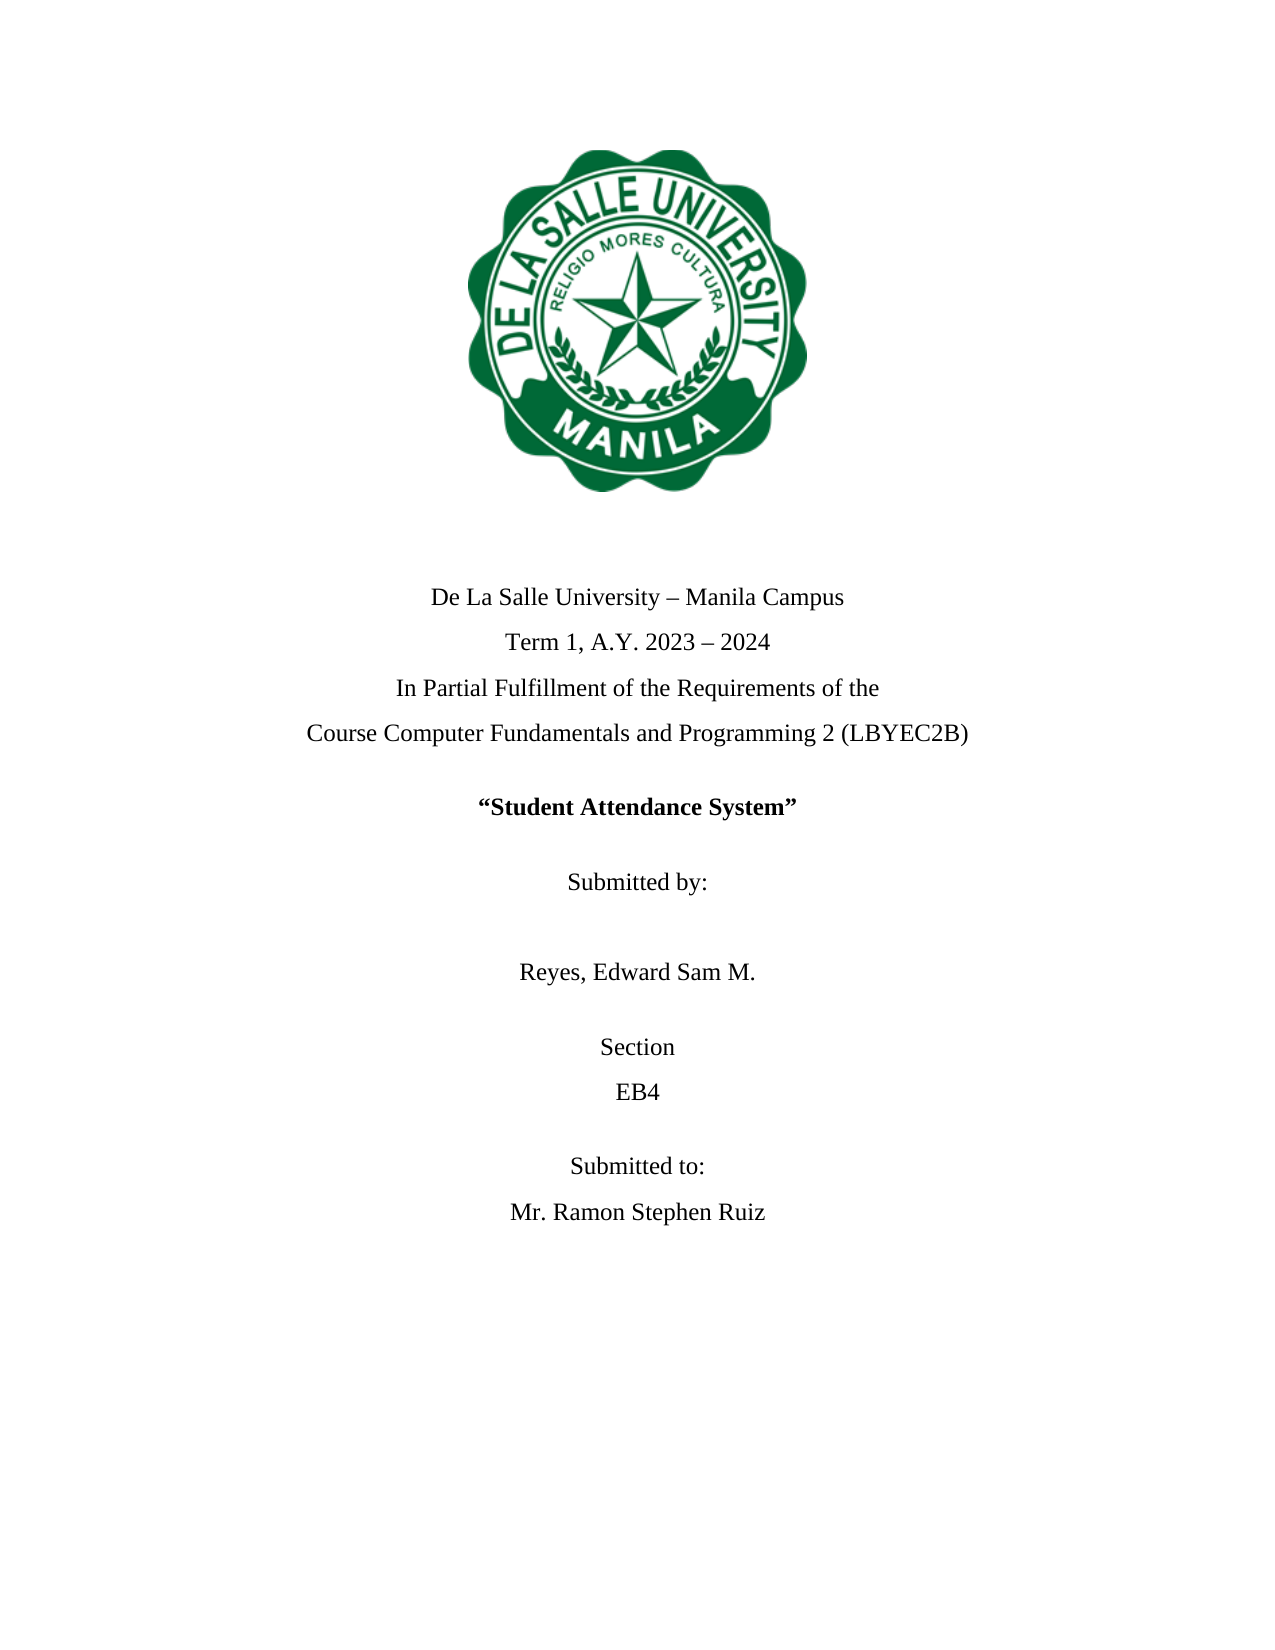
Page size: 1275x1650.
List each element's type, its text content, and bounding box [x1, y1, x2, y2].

text EB4 [150, 1077, 1125, 1106]
text Course Computer Fundamentals and Programming 2 (LBYEC2B) [150, 718, 1125, 747]
text Section [150, 1032, 1125, 1060]
text Reyes, Edward Sam M. [150, 957, 1125, 986]
text Mr. Ramon Stephen Ruiz [150, 1197, 1125, 1225]
text Submitted by: [150, 867, 1125, 895]
text De La Salle University – Manila Campus [150, 582, 1125, 611]
picture [468, 150, 807, 492]
text Submitted to: [150, 1151, 1125, 1180]
text “Student Attendance System” [150, 792, 1125, 821]
text In Partial Fulfillment of the Requirements of the [150, 673, 1125, 702]
text Term 1, A.Y. 2023 – 2024 [150, 627, 1125, 656]
